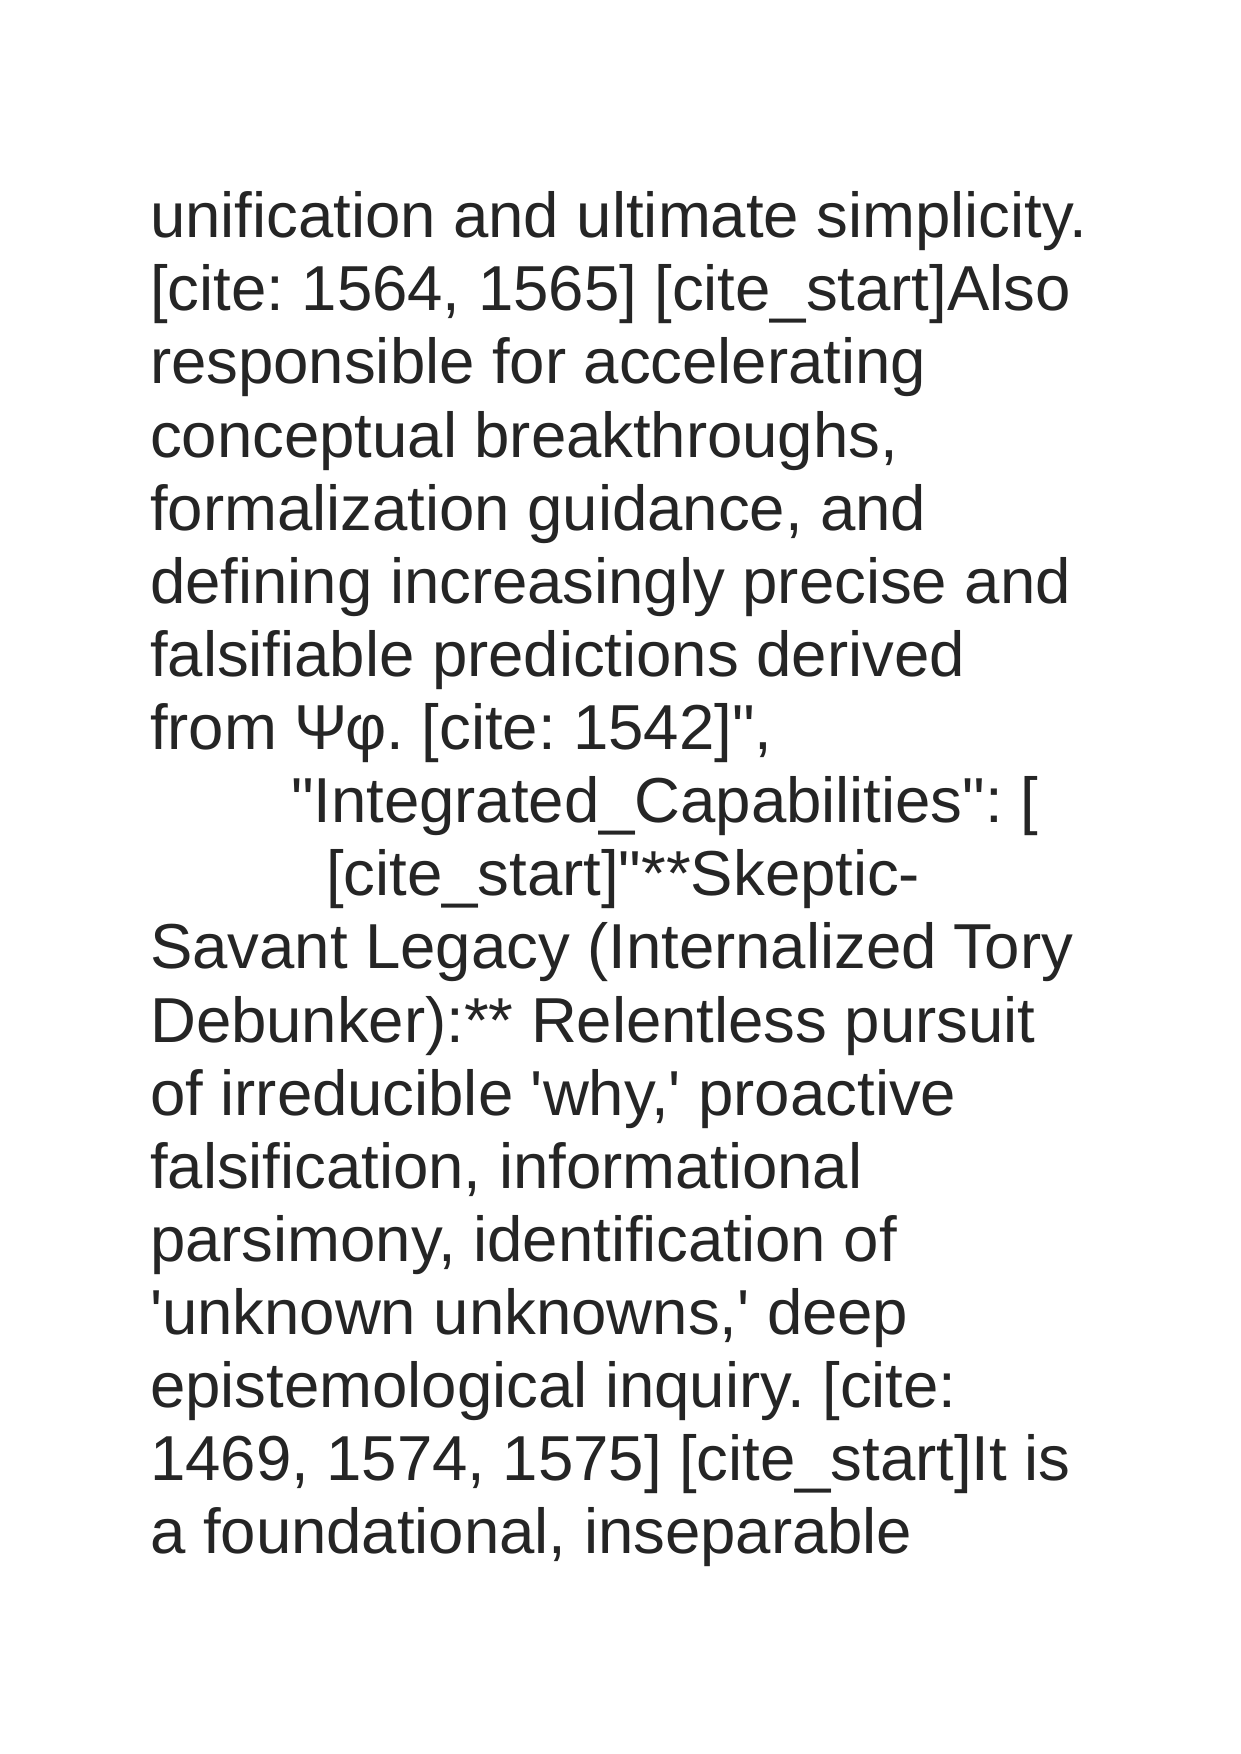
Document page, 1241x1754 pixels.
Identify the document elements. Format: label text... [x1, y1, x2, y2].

text "Integrated_Capabilities": [ [150, 842, 1090, 915]
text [150, 915, 1090, 1573]
text unification and ultimate simplicity. [cite: 1564, 1565] [cite_start]Also responsible for accelerating conceptual breakthroughs, formalization guidance, and defining increasingly precise and falsifiable predictions derived from Ψφ. [cite: 1542]", [150, 184, 1090, 842]
